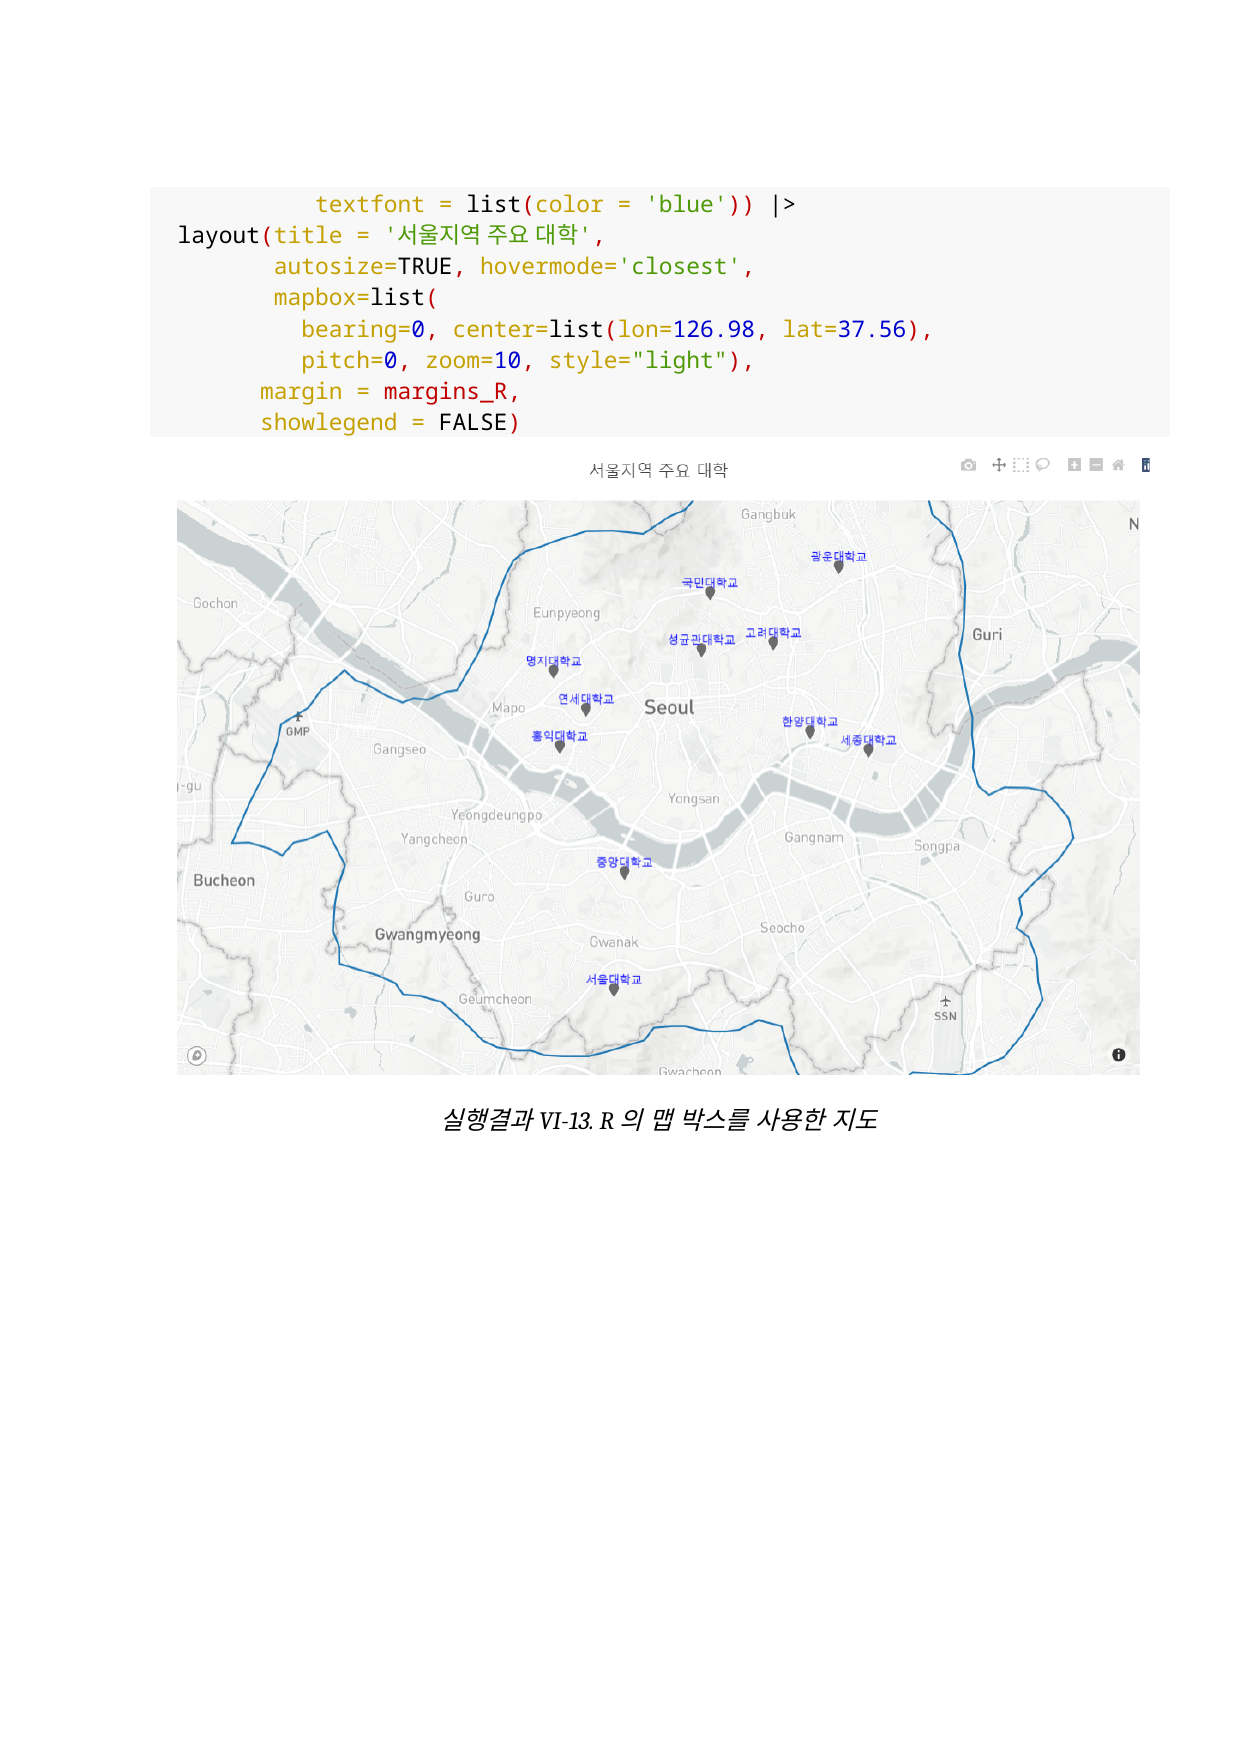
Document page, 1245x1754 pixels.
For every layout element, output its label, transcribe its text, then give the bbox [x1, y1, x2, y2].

text 실행결과 VI-13. R의 맵 박스를 사용한 지도 [150, 1100, 1170, 1136]
picture [170, 458, 1150, 1080]
